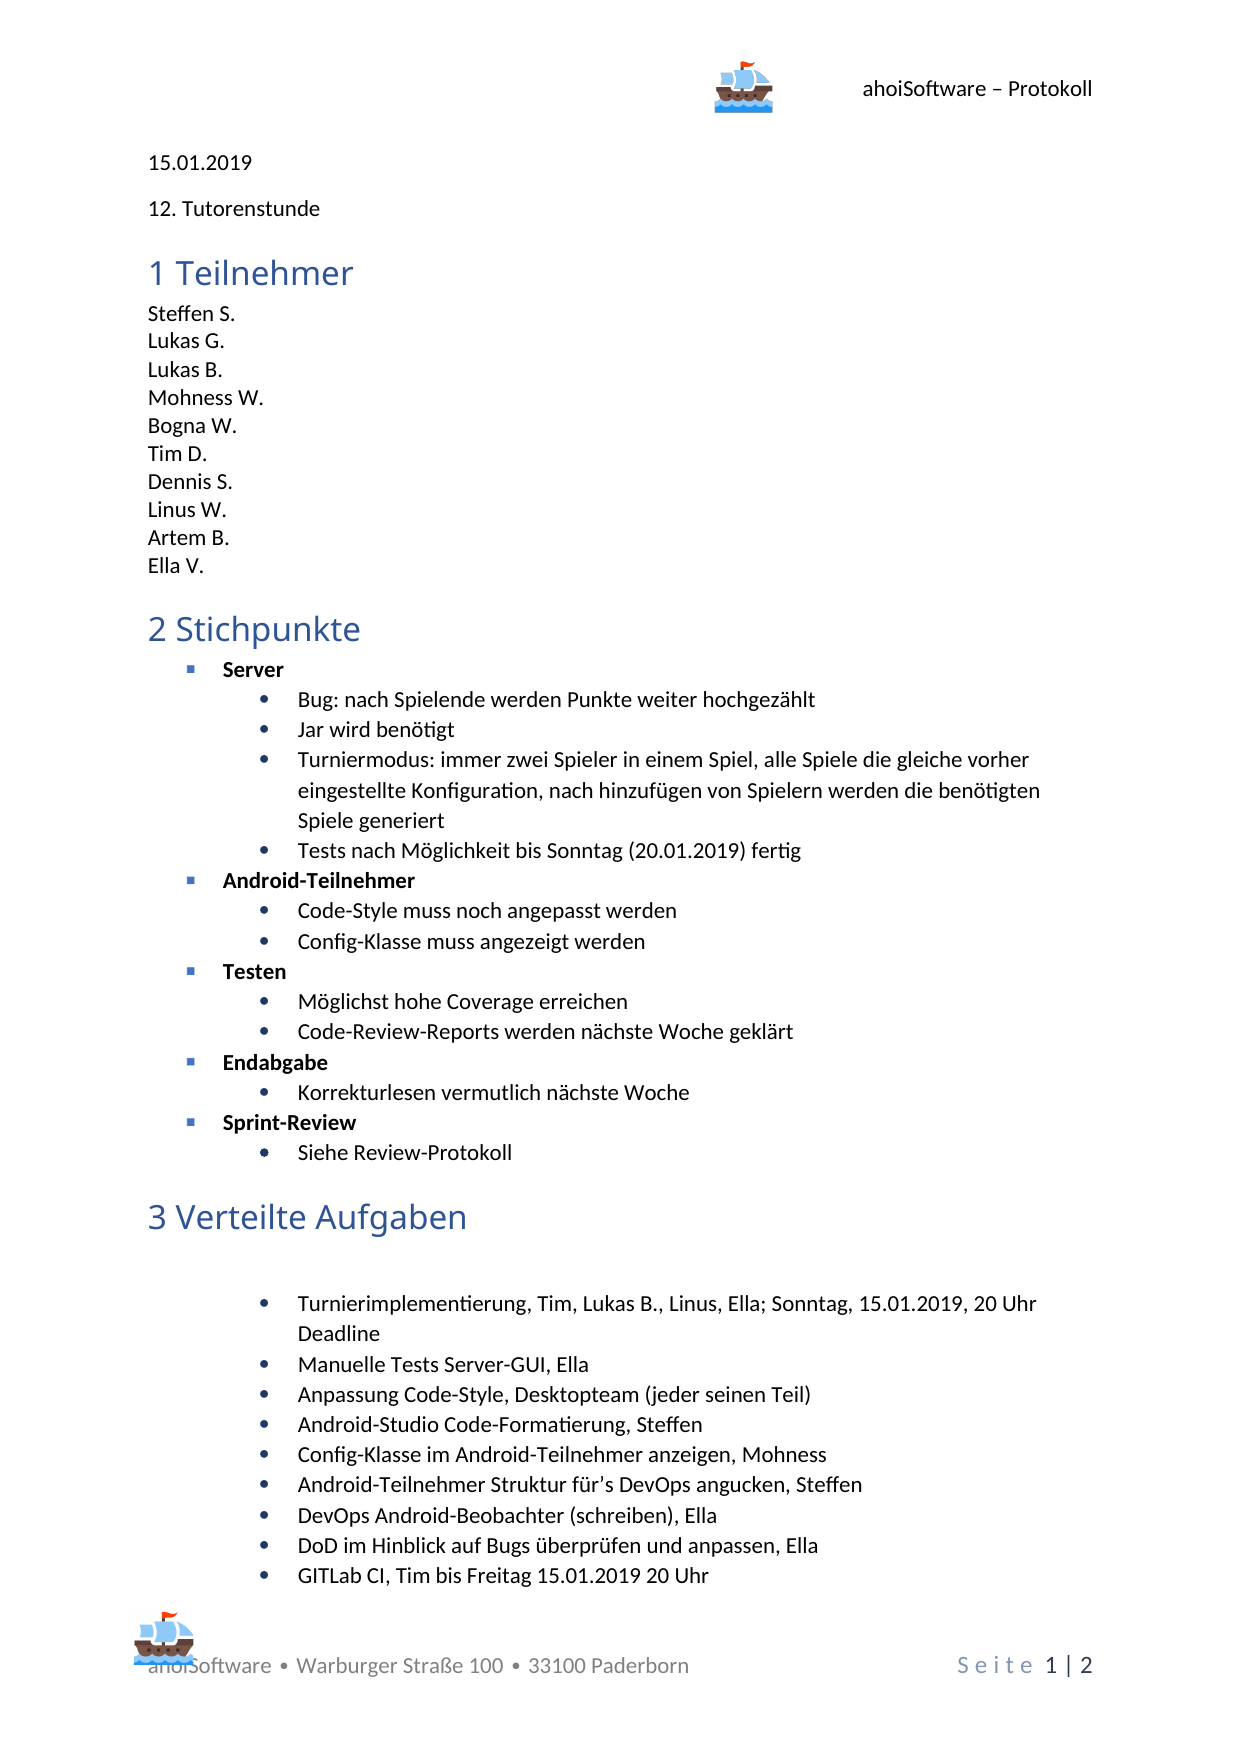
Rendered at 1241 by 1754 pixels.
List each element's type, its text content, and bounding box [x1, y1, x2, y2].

list Sprint-Review [185, 1108, 1093, 1136]
text 12. Tutorenstunde [148, 194, 1093, 222]
list Korrekturlesen vermutlich nächste Woche [260, 1078, 1093, 1106]
list Android-Teilnehmer [185, 866, 1093, 894]
subtitle 2 Stichpunkte [148, 606, 1093, 651]
list Tests nach Möglichkeit bis Sonntag (20.01.2019) fertig [260, 836, 1093, 864]
subtitle 1 Teilnehmer [148, 250, 1093, 295]
text Bogna W. [148, 411, 1093, 439]
list Bug: nach Spielende werden Punkte weiter hochgezählt [260, 685, 1093, 713]
text 15.01.2019 [148, 148, 1093, 176]
list Turniermodus: immer zwei Spieler in einem Spiel, alle Spiele die gleiche vorher eingestellte Konfiguration, nach hinzufügen von Spielern werden die benötigten Spiele generiert [260, 746, 1093, 834]
text Ella V. [148, 551, 1093, 579]
text Tim D. [148, 439, 1093, 467]
picture [133, 1608, 194, 1665]
text Lukas B. [148, 355, 1093, 383]
list Anpassung Code-Style, Desktopteam (jeder seinen Teil) [260, 1380, 1093, 1408]
subtitle 3 Verteilte Aufgaben [148, 1193, 1093, 1239]
list DevOps Android-Beobachter (schreiben), Ella [260, 1501, 1093, 1529]
list Siehe Review-Protokoll [260, 1138, 1093, 1166]
list Manuelle Tests Server-GUI, Ella [260, 1350, 1093, 1378]
list DoD im Hinblick auf Bugs überprüfen und anpassen, Ella [260, 1531, 1093, 1559]
text Linus W. [148, 495, 1093, 523]
list GITLab CI, Tim bis Freitag 15.01.2019 20 Uhr [260, 1561, 1093, 1589]
text Artem B. [148, 523, 1093, 551]
list Endabgabe [185, 1048, 1093, 1076]
list Testen [185, 957, 1093, 985]
list Server [185, 655, 1093, 683]
list Code-Review-Reports werden nächste Woche geklärt [260, 1017, 1093, 1046]
text Steffen S. [148, 299, 1093, 327]
list Jar wird benötigt [260, 715, 1093, 743]
text Mohness W. [148, 383, 1093, 411]
list Android-Teilnehmer Struktur für’s DevOps angucken, Steffen [260, 1471, 1093, 1499]
list Code-Style muss noch angepasst werden [260, 897, 1093, 925]
list Config-Klasse muss angezeigt werden [260, 927, 1093, 955]
list Android-Studio Code-Formatierung, Steffen [260, 1410, 1093, 1438]
list Config-Klasse im Android-Teilnehmer anzeigen, Mohness [260, 1440, 1093, 1468]
text Dennis S. [148, 467, 1093, 495]
list Turnierimplementierung, Tim, Lukas B., Linus, Ella; Sonntag, 15.01.2019, 20 Uhr Deadline [260, 1289, 1093, 1348]
list Möglichst hohe Coverage erreichen [260, 987, 1093, 1015]
picture [709, 53, 778, 121]
text Lukas G. [148, 327, 1093, 355]
